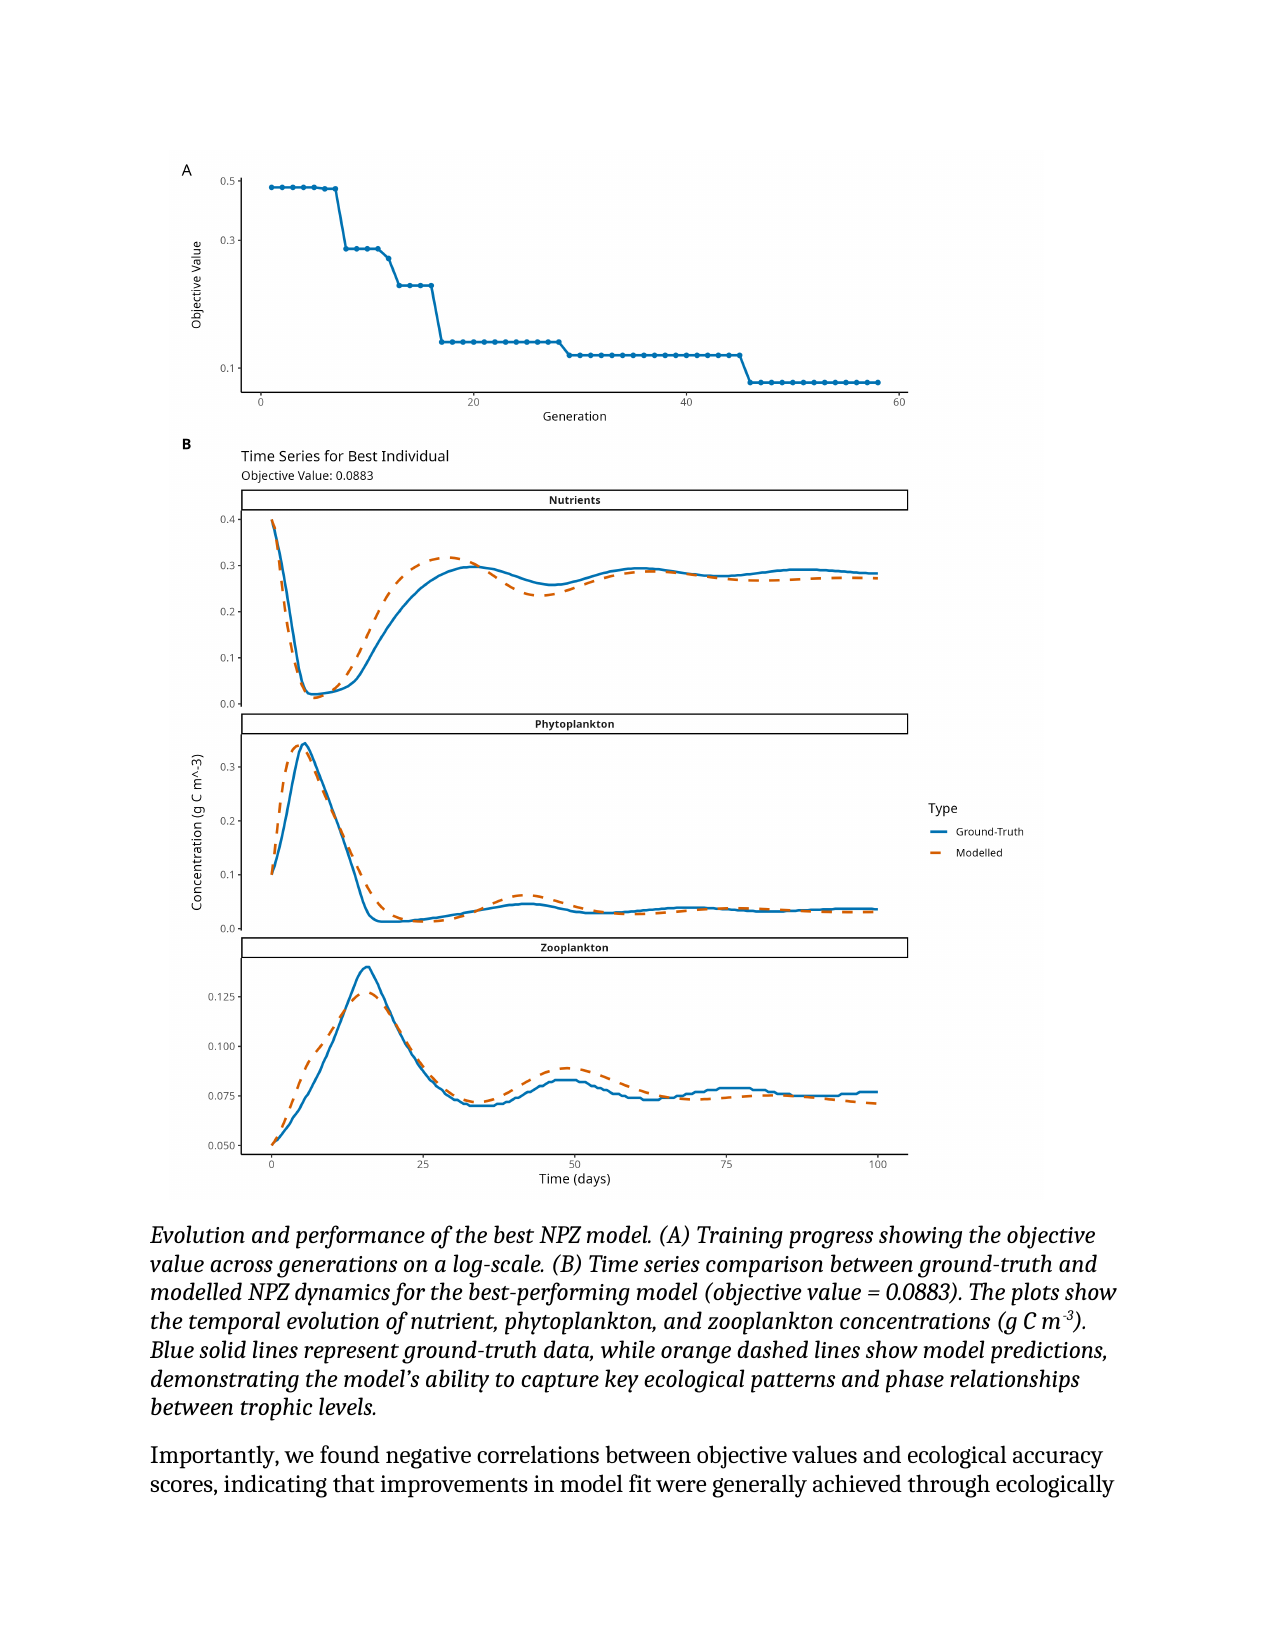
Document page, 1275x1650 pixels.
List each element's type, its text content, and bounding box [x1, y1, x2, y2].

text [150, 1441, 1125, 1498]
picture [168, 150, 1044, 1200]
text Evolution and performance of the best NPZ model. (A) Training progress showing the objective value across generations on a log-scale. (B) Time series comparison between ground-truth and modelled NPZ dynamics for the best-performing model (objective value = 0.0883). The plots show the temporal evolution of nutrient, phytoplankton, and zooplankton concentrations (g C m-3). Blue solid lines represent ground-truth data, while orange dashed lines show model predictions, demonstrating the model’s ability to capture key ecological patterns and phase relationships between trophic levels. [150, 1221, 1125, 1422]
